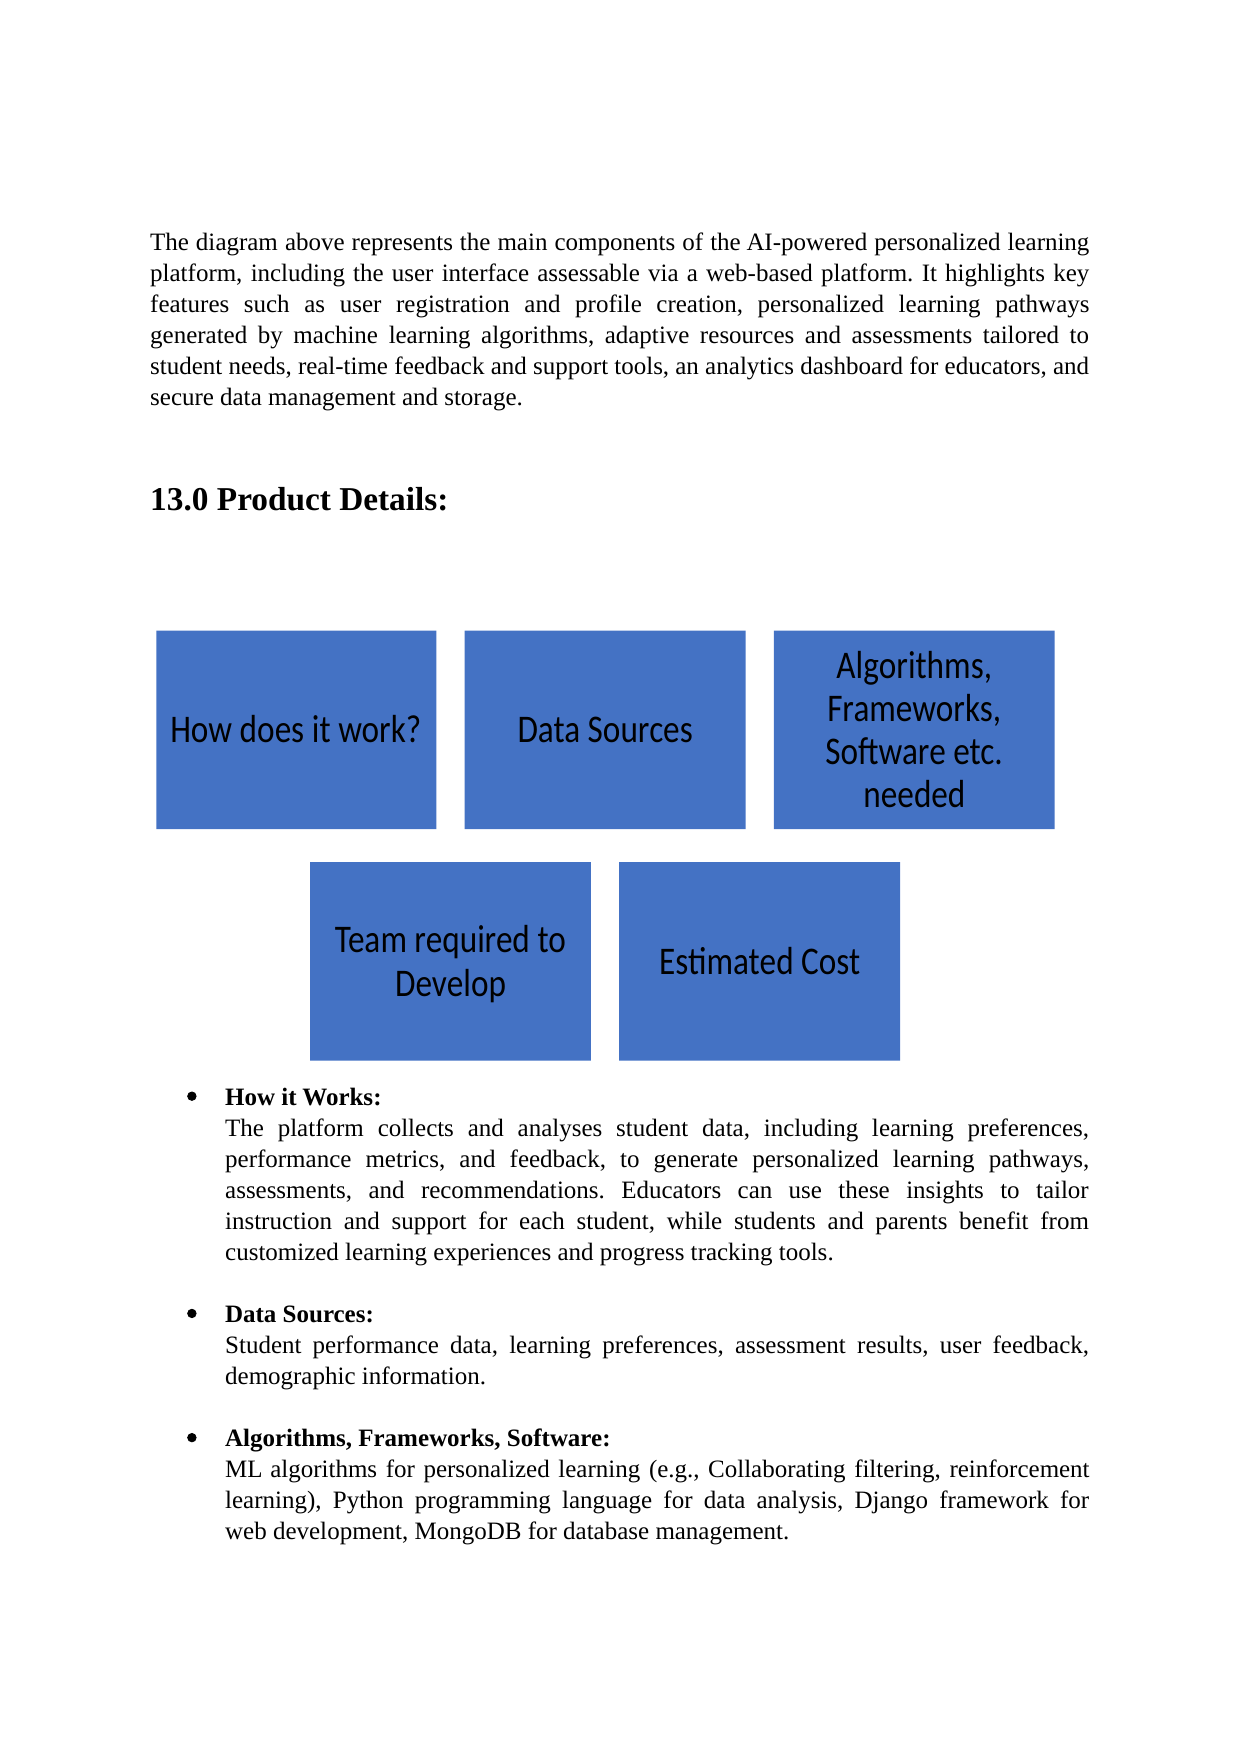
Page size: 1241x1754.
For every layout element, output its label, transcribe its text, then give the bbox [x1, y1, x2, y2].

list Student performance data, learning preferences, assessment results, user feedback, demographic information. [225, 1330, 1090, 1390]
list The platform collects and analyses student data, including learning preferences, performance metrics, and feedback, to generate personalized learning pathways, assessments, and recommendations. Educators can use these insights to tailor instruction and support for each student, while students and parents benefit from customized learning experiences and progress tracking tools. [225, 1113, 1090, 1266]
list Algorithms, Frameworks, Software: [187, 1423, 1090, 1452]
list Data Sources: [187, 1299, 1090, 1328]
text The diagram above represents the main components of the AI-powered personalized learning platform, including the user interface assessable via a web-based platform. It highlights key features such as user registration and profile creation, personalized learning pathways generated by machine learning algorithms, adaptive resources and assessments tailored to student needs, real-time feedback and support tools, an analytics dashboard for educators, and secure data management and storage. [150, 227, 1090, 411]
text 13.0 Product Details: [150, 479, 1090, 518]
list ML algorithms for personalized learning (e.g., Collaborating filtering, reinforcement learning), Python programming language for data analysis, Django framework for web development, MongoDB for database management. [225, 1454, 1090, 1545]
list How it Works: [187, 1082, 1090, 1110]
